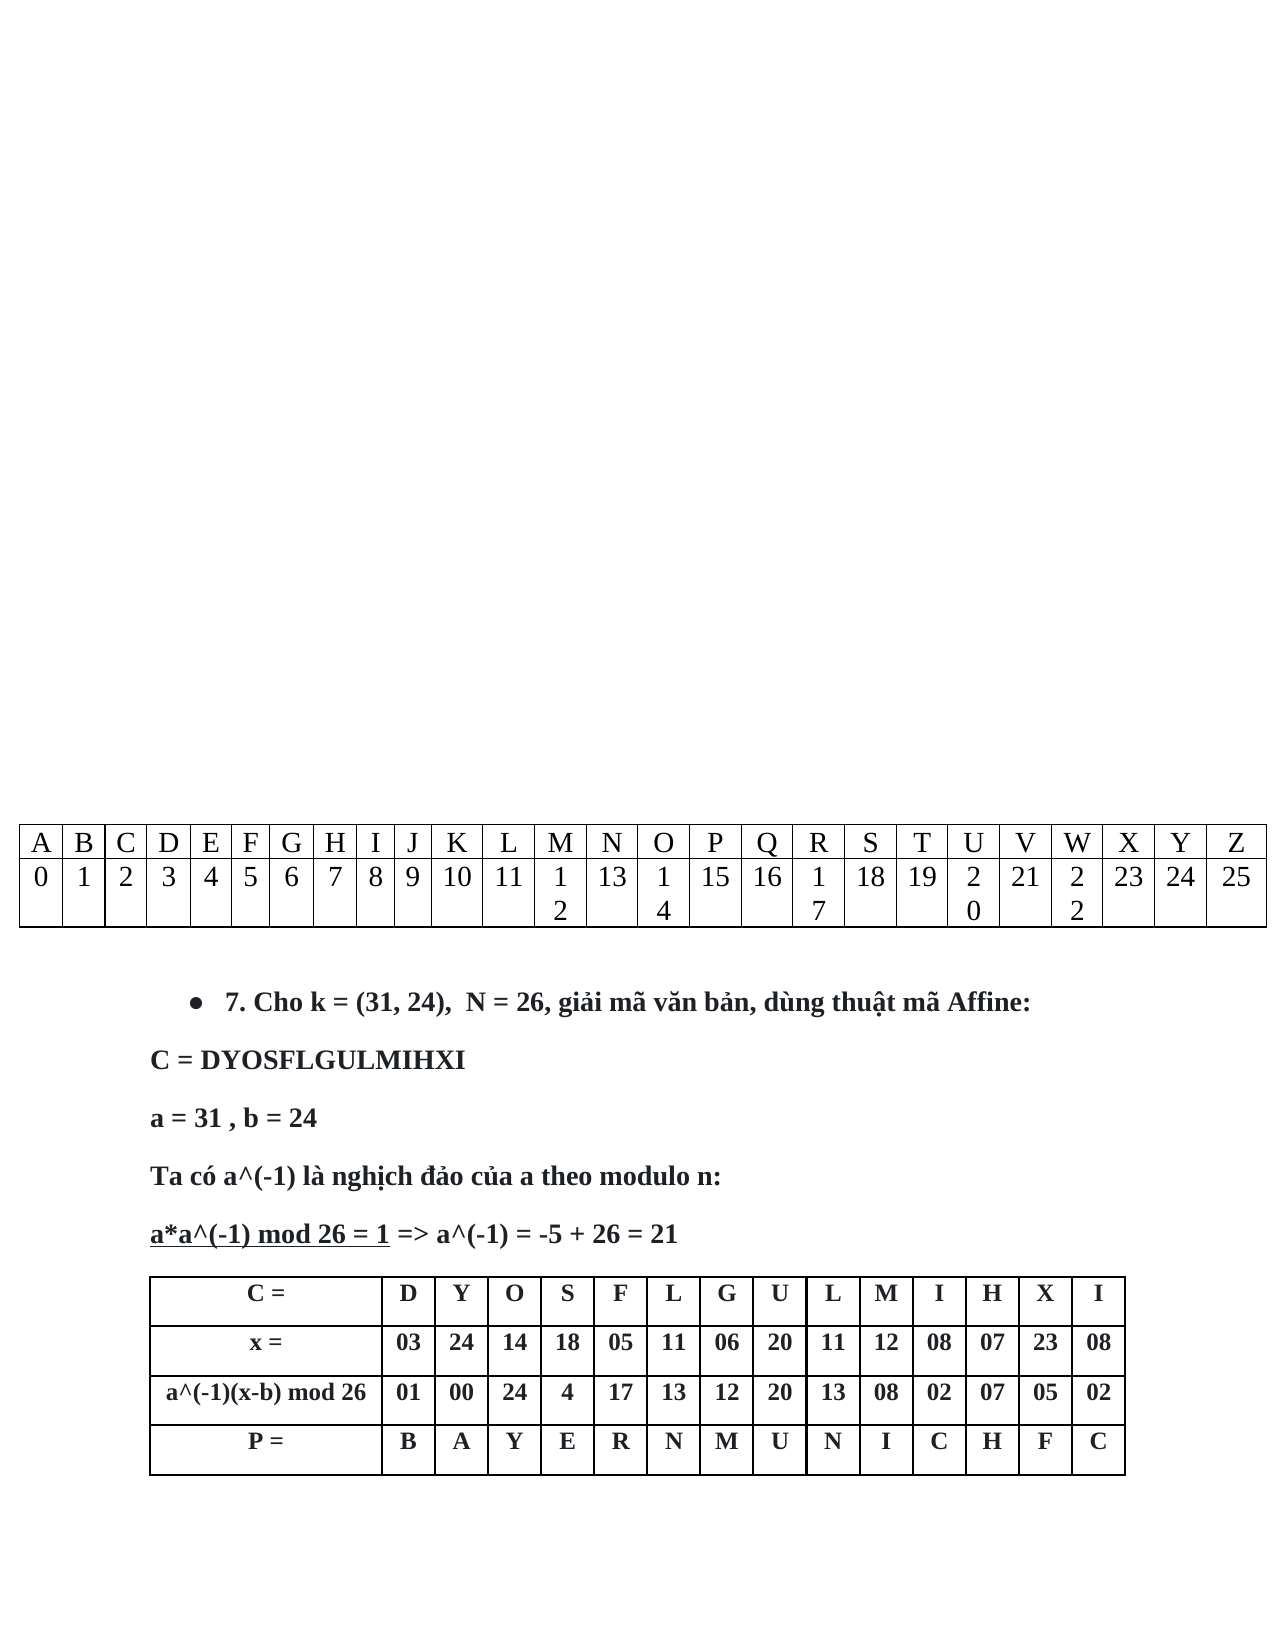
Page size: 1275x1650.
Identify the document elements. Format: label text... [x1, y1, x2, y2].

table_cell 05 [1020, 1377, 1071, 1424]
table_cell 08 [914, 1327, 965, 1374]
table_cell 07 [967, 1327, 1018, 1374]
table_cell C [1073, 1426, 1124, 1473]
table_cell N [648, 1426, 699, 1473]
table_header R [793, 825, 844, 858]
table_cell 3 [147, 859, 190, 926]
table_cell 11 [648, 1327, 699, 1374]
table_cell 24 [489, 1377, 540, 1424]
table_header S [845, 825, 896, 858]
table_header I [914, 1278, 965, 1325]
table_cell 14 [638, 859, 689, 926]
table_cell R [595, 1426, 646, 1473]
table_cell 12 [701, 1377, 752, 1424]
table_cell 17 [595, 1377, 646, 1424]
table_cell 4 [191, 859, 231, 926]
table_header I [357, 825, 394, 858]
table_cell F [1020, 1426, 1071, 1473]
table_header W [1052, 825, 1102, 858]
table_header Y [1155, 825, 1206, 858]
table_cell 9 [395, 859, 431, 926]
text Ta có a^(-1) là nghịch đảo của a theo modulo n: [150, 1159, 1125, 1192]
table_header O [638, 825, 689, 858]
table_cell 13 [648, 1377, 699, 1424]
table_header B [63, 825, 104, 858]
table_cell 08 [861, 1377, 912, 1424]
table_cell 13 [808, 1377, 859, 1424]
table_header X [1103, 825, 1154, 858]
table_header D [383, 1278, 434, 1325]
table_header L [648, 1278, 699, 1325]
table_cell 13 [587, 859, 637, 926]
table_header I [1073, 1278, 1124, 1325]
table_cell 23 [1103, 859, 1154, 926]
table_cell 20 [948, 859, 999, 926]
table_cell 20 [754, 1327, 805, 1374]
table_cell H [967, 1426, 1018, 1473]
table_header S [542, 1278, 593, 1325]
table_cell 8 [357, 859, 394, 926]
table_cell 23 [1020, 1327, 1071, 1374]
table_cell 11 [483, 859, 534, 926]
table_cell 6 [270, 859, 313, 926]
table_cell 19 [897, 859, 947, 926]
table_header E [191, 825, 231, 858]
table_cell 7 [314, 859, 356, 926]
table_cell 12 [861, 1327, 912, 1374]
table_cell A [436, 1426, 487, 1473]
table_header D [147, 825, 190, 858]
table_cell U [754, 1426, 805, 1473]
table_cell 24 [436, 1327, 487, 1374]
table_header P [690, 825, 741, 858]
list 7. Cho k = (31, 24), N = 26, giải mã văn bản, dùng thuật mã Affine: [187, 985, 1125, 1018]
table_header U [754, 1278, 805, 1325]
table_header Y [436, 1278, 487, 1325]
table_cell 4 [542, 1377, 593, 1424]
table_cell 10 [432, 859, 482, 926]
table_cell P = [151, 1426, 381, 1473]
table_header U [948, 825, 999, 858]
table_cell 1 [63, 859, 104, 926]
table_header T [897, 825, 947, 858]
table_header G [701, 1278, 752, 1325]
table_header G [270, 825, 313, 858]
table_cell a^(-1)(x-b) mod 26 [151, 1377, 381, 1424]
table_header J [395, 825, 431, 858]
table_cell 00 [436, 1377, 487, 1424]
table_header F [595, 1278, 646, 1325]
table_cell 22 [1052, 859, 1102, 926]
table_header C = [151, 1278, 381, 1325]
table_cell I [861, 1426, 912, 1473]
table_cell 25 [1207, 859, 1266, 926]
table_cell 0 [20, 859, 62, 926]
table_cell 24 [1155, 859, 1206, 926]
table_cell 02 [914, 1377, 965, 1424]
table_cell 5 [232, 859, 269, 926]
table_cell 01 [383, 1377, 434, 1424]
table_cell x = [151, 1327, 381, 1374]
table_cell 2 [106, 859, 146, 926]
table_cell 21 [1000, 859, 1051, 926]
text C = DYOSFLGULMIHXI [150, 1043, 1125, 1076]
table_header Q [742, 825, 792, 858]
table_cell B [383, 1426, 434, 1473]
table_header K [432, 825, 482, 858]
table_header M [535, 825, 586, 858]
table_cell 18 [845, 859, 896, 926]
table_header M [861, 1278, 912, 1325]
table_header N [587, 825, 637, 858]
table_cell 07 [967, 1377, 1018, 1424]
table_header L [808, 1278, 859, 1325]
table_header X [1020, 1278, 1071, 1325]
table_cell 05 [595, 1327, 646, 1374]
table_cell Y [489, 1426, 540, 1473]
table_cell 14 [489, 1327, 540, 1374]
table_cell 12 [535, 859, 586, 926]
table_header C [106, 825, 146, 858]
table_cell 18 [542, 1327, 593, 1374]
table_cell 03 [383, 1327, 434, 1374]
table_header H [967, 1278, 1018, 1325]
table_cell 11 [808, 1327, 859, 1374]
table_header A [20, 825, 62, 858]
table_cell M [701, 1426, 752, 1473]
table_cell 06 [701, 1327, 752, 1374]
table_cell 17 [793, 859, 844, 926]
table_cell 02 [1073, 1377, 1124, 1424]
table_header V [1000, 825, 1051, 858]
table_cell 15 [690, 859, 741, 926]
table_header F [232, 825, 269, 858]
table_header H [314, 825, 356, 858]
table_header Z [1207, 825, 1266, 858]
table_cell 20 [754, 1377, 805, 1424]
table_header O [489, 1278, 540, 1325]
table_header L [483, 825, 534, 858]
table_cell 08 [1073, 1327, 1124, 1374]
text a*a^(-1) mod 26 = 1 => a^(-1) = -5 + 26 = 21 [150, 1217, 1125, 1250]
table_cell C [914, 1426, 965, 1473]
table_cell 16 [742, 859, 792, 926]
table_cell E [542, 1426, 593, 1473]
table_cell N [808, 1426, 859, 1473]
text a = 31 , b = 24 [150, 1101, 1125, 1134]
